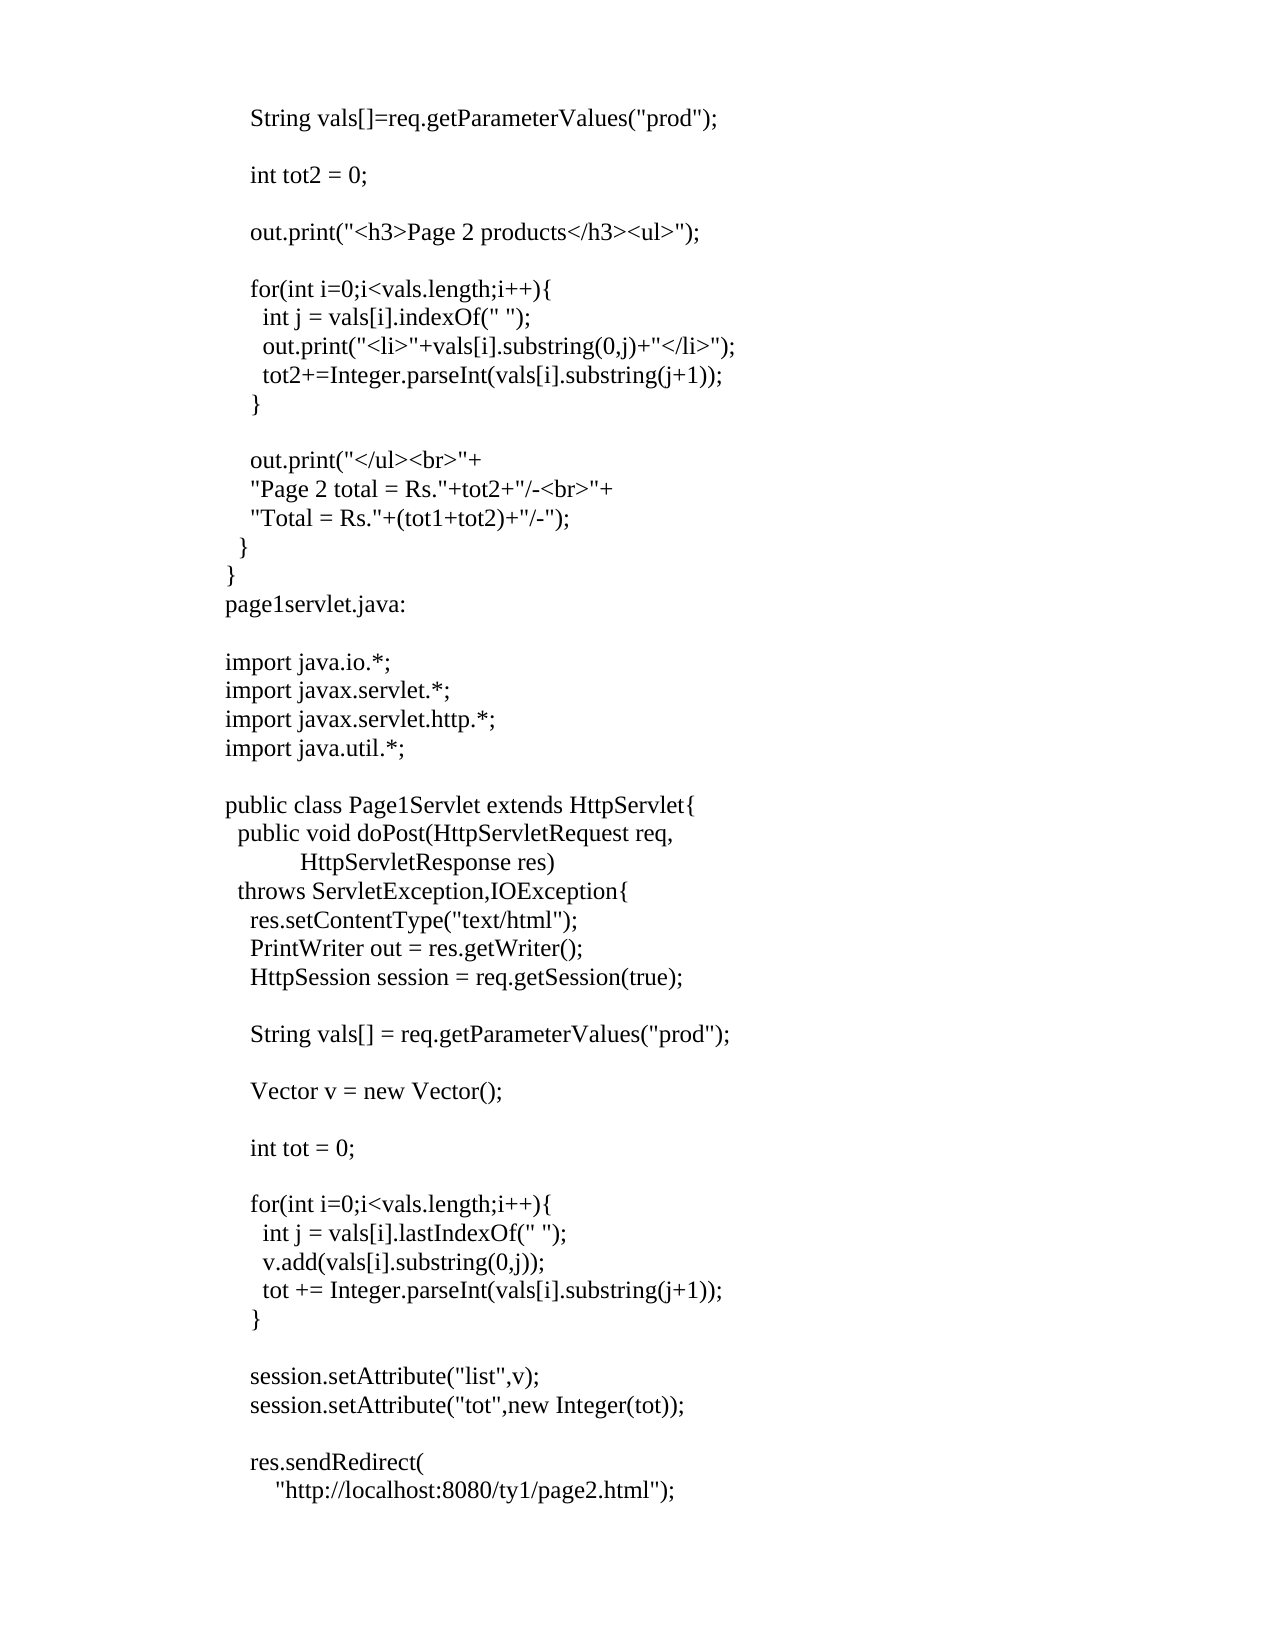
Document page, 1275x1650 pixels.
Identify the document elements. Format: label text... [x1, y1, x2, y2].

text tot += Integer.parseInt(vals[i].substring(j+1)); [225, 1276, 1125, 1304]
text int j = vals[i].indexOf(" "); [225, 302, 1125, 331]
text for(int i=0;i<vals.length;i++){ [225, 274, 1125, 302]
text for(int i=0;i<vals.length;i++){ [225, 1189, 1125, 1218]
text "Page 2 total = Rs."+tot2+"/-<br>"+ [225, 474, 1125, 503]
text import java.io.*; [225, 647, 1125, 676]
text out.print("</ul><br>"+ [225, 446, 1125, 474]
text res.sendRedirect( [225, 1447, 1125, 1475]
text session.setAttribute("list",v); [225, 1361, 1125, 1390]
text import javax.servlet.*; [225, 676, 1125, 704]
text } [225, 561, 1125, 589]
text } [225, 389, 1125, 417]
text public class Page1Servlet extends HttpServlet{ [225, 790, 1125, 818]
text "http://localhost:8080/ty1/page2.html"); [225, 1475, 1125, 1504]
text tot2+=Integer.parseInt(vals[i].substring(j+1)); [225, 360, 1125, 389]
text res.setContentType("text/html"); [225, 905, 1125, 933]
text out.print("<h3>Page 2 products</h3><ul>"); [225, 217, 1125, 246]
text session.setAttribute("tot",new Integer(tot)); [225, 1390, 1125, 1419]
text public void doPost(HttpServletRequest req, [225, 818, 1125, 847]
text HttpSession session = req.getSession(true); [225, 962, 1125, 991]
text throws ServletException,IOException{ [225, 876, 1125, 905]
text PrintWriter out = res.getWriter(); [225, 933, 1125, 962]
text HttpServletResponse res) [225, 847, 1125, 876]
text } [225, 1304, 1125, 1333]
text int tot = 0; [225, 1133, 1125, 1161]
text import java.util.*; [225, 733, 1125, 762]
text String vals[] = req.getParameterValues("prod"); [225, 1019, 1125, 1048]
text int tot2 = 0; [225, 160, 1125, 189]
text out.print("<li>"+vals[i].substring(0,j)+"</li>"); [225, 331, 1125, 360]
text v.add(vals[i].substring(0,j)); [225, 1247, 1125, 1276]
text int j = vals[i].lastIndexOf(" "); [225, 1218, 1125, 1247]
text import javax.servlet.http.*; [225, 704, 1125, 733]
text Vector v = new Vector(); [225, 1076, 1125, 1104]
text String vals[]=req.getParameterValues("prod"); [225, 103, 1125, 132]
text } [225, 532, 1125, 561]
text page1servlet.java: [225, 589, 1125, 618]
text "Total = Rs."+(tot1+tot2)+"/-"); [225, 503, 1125, 532]
